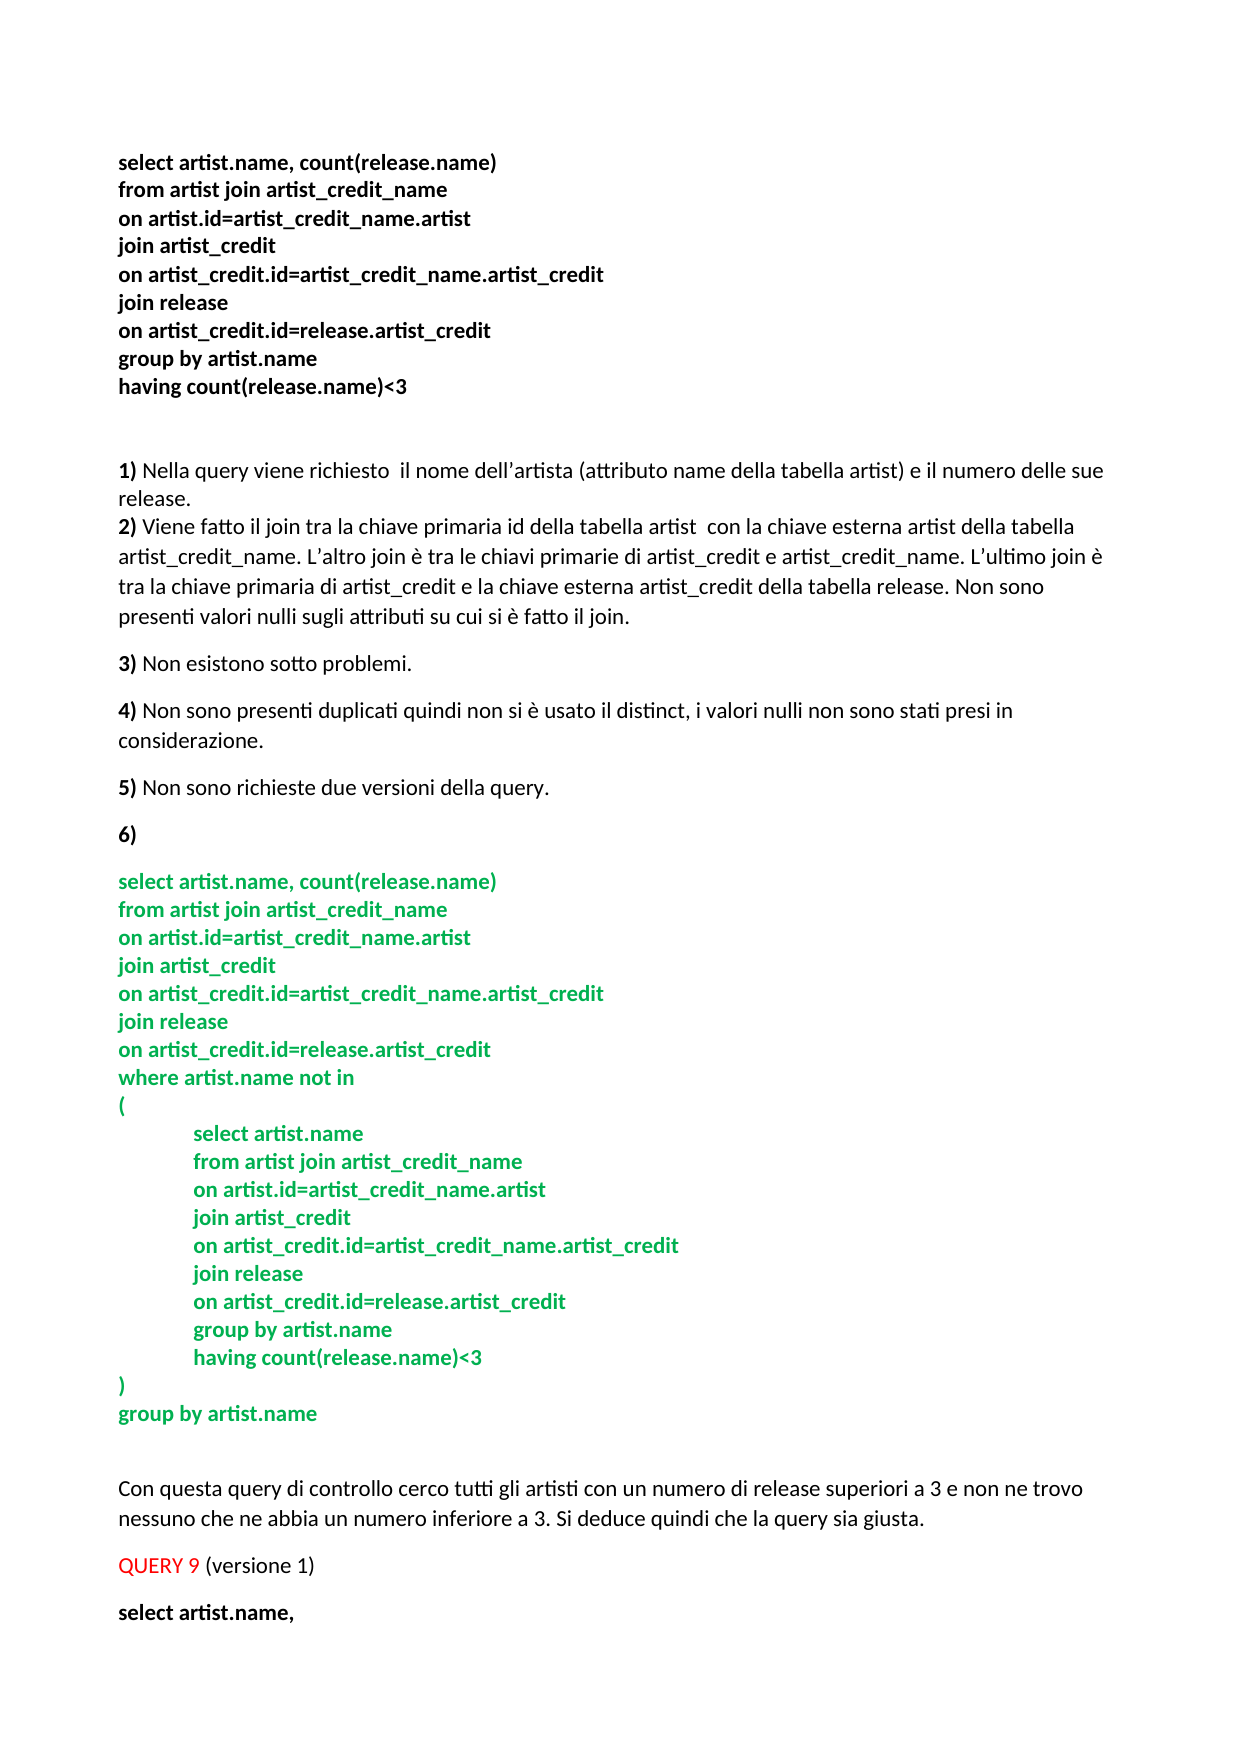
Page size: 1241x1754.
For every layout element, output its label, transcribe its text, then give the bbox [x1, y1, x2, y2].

text join release [118, 1007, 1122, 1035]
text join artist_credit [118, 951, 1122, 979]
text 5) Non sono richieste due versioni della query. [118, 773, 1122, 801]
text select artist.name [118, 1119, 1122, 1147]
text where artist.name not in [118, 1063, 1122, 1091]
text join release [118, 288, 1122, 316]
text on artist.id=artist_credit_name.artist [118, 204, 1122, 232]
text join artist_credit [118, 232, 1122, 260]
text 3) Non esistono sotto problemi. [118, 649, 1122, 677]
text Con questa query di controllo cerco tutti gli artisti con un numero di release superiori a 3 e non ne trovo nessuno che ne abbia un numero inferiore a 3. Si deduce quindi che la query sia giusta. [118, 1474, 1122, 1533]
text on artist_credit.id=release.artist_credit [118, 1287, 1122, 1315]
text having count(release.name)<3 [118, 1343, 1122, 1371]
text on artist.id=artist_credit_name.artist [118, 1175, 1122, 1203]
text select artist.name, count(release.name) [118, 148, 1122, 176]
text select artist.name, [118, 1598, 1122, 1626]
text on artist_credit.id=artist_credit_name.artist_credit [118, 260, 1122, 288]
text 6) [118, 820, 1122, 848]
text on artist.id=artist_credit_name.artist [118, 923, 1122, 951]
text on artist_credit.id=release.artist_credit [118, 316, 1122, 344]
text having count(release.name)<3 [118, 372, 1122, 400]
text ( [118, 1091, 1122, 1119]
text select artist.name, count(release.name) [118, 867, 1122, 895]
text join artist_credit [118, 1203, 1122, 1231]
text group by artist.name [118, 344, 1122, 372]
text 4) Non sono presenti duplicati quindi non si è usato il distinct, i valori nulli non sono stati presi in considerazione. [118, 696, 1122, 754]
text join release [118, 1259, 1122, 1287]
text ) [118, 1371, 1122, 1399]
text from artist join artist_credit_name [118, 895, 1122, 923]
text 1) Nella query viene richiesto il nome dell’artista (attributo name della tabella artist) e il numero delle sue release. [118, 456, 1122, 512]
text 2) Viene fatto il join tra la chiave primaria id della tabella artist con la chiave esterna artist della tabella artist_credit_name. L’altro join è tra le chiavi primarie di artist_credit e artist_credit_name. L’ultimo join è tra la chiave primaria di artist_credit e la chiave esterna artist_credit della tabella release. Non sono presenti valori nulli sugli attributi su cui si è fatto il join. [118, 512, 1122, 631]
text on artist_credit.id=artist_credit_name.artist_credit [118, 1231, 1122, 1259]
text from artist join artist_credit_name [118, 176, 1122, 204]
text group by artist.name [118, 1315, 1122, 1343]
text QUERY 9 (versione 1) [118, 1551, 1122, 1579]
text on artist_credit.id=artist_credit_name.artist_credit [118, 979, 1122, 1007]
text group by artist.name [118, 1399, 1122, 1427]
text from artist join artist_credit_name [118, 1147, 1122, 1175]
text on artist_credit.id=release.artist_credit [118, 1035, 1122, 1063]
